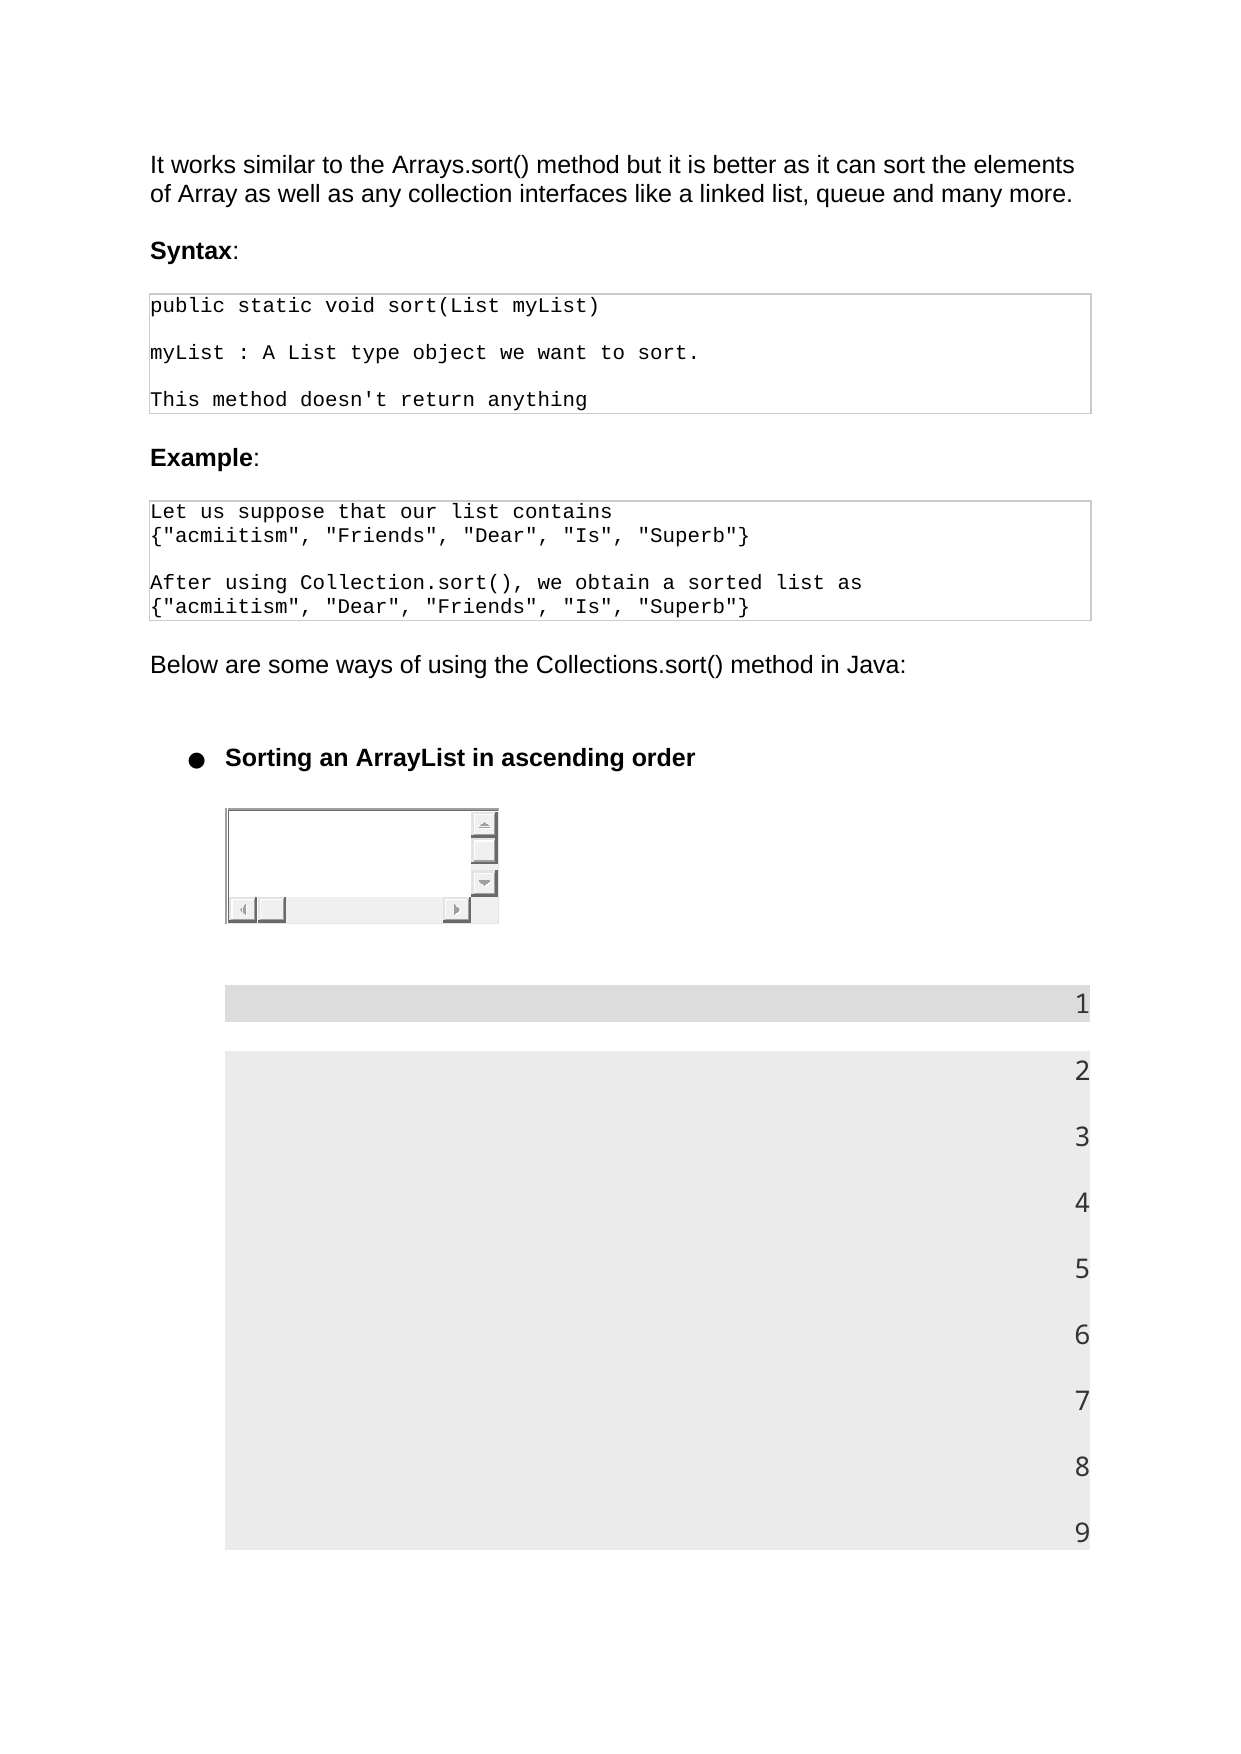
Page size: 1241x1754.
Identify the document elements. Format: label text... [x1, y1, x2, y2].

text 6 [225, 1315, 1090, 1352]
text 8 [225, 1447, 1090, 1484]
text 5 [225, 1249, 1090, 1286]
text 7 [225, 1381, 1090, 1418]
text 2 [225, 1051, 1090, 1088]
text public static void sort(List myList) myList : A List type object we want to sort. This method doesn't return anything [150, 295, 1090, 413]
text 3 [225, 1117, 1090, 1154]
text Example: [150, 414, 1090, 500]
text 4 [225, 1183, 1090, 1220]
text 9 [225, 1513, 1090, 1550]
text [150, 150, 1090, 293]
text 1 [225, 985, 1090, 1022]
text Let us suppose that our list contains {"acmiitism", "Friends", "Dear", "Is", "Superb"} After using Collection.sort(), we obtain a sorted list as {"acmiitism", "Dear", "Friends", "Is", "Superb"} [150, 502, 1090, 620]
text Below are some ways of using the Collections.sort() method in Java: [150, 621, 1090, 707]
list Sorting an ArrayList in ascending order [187, 736, 1090, 779]
